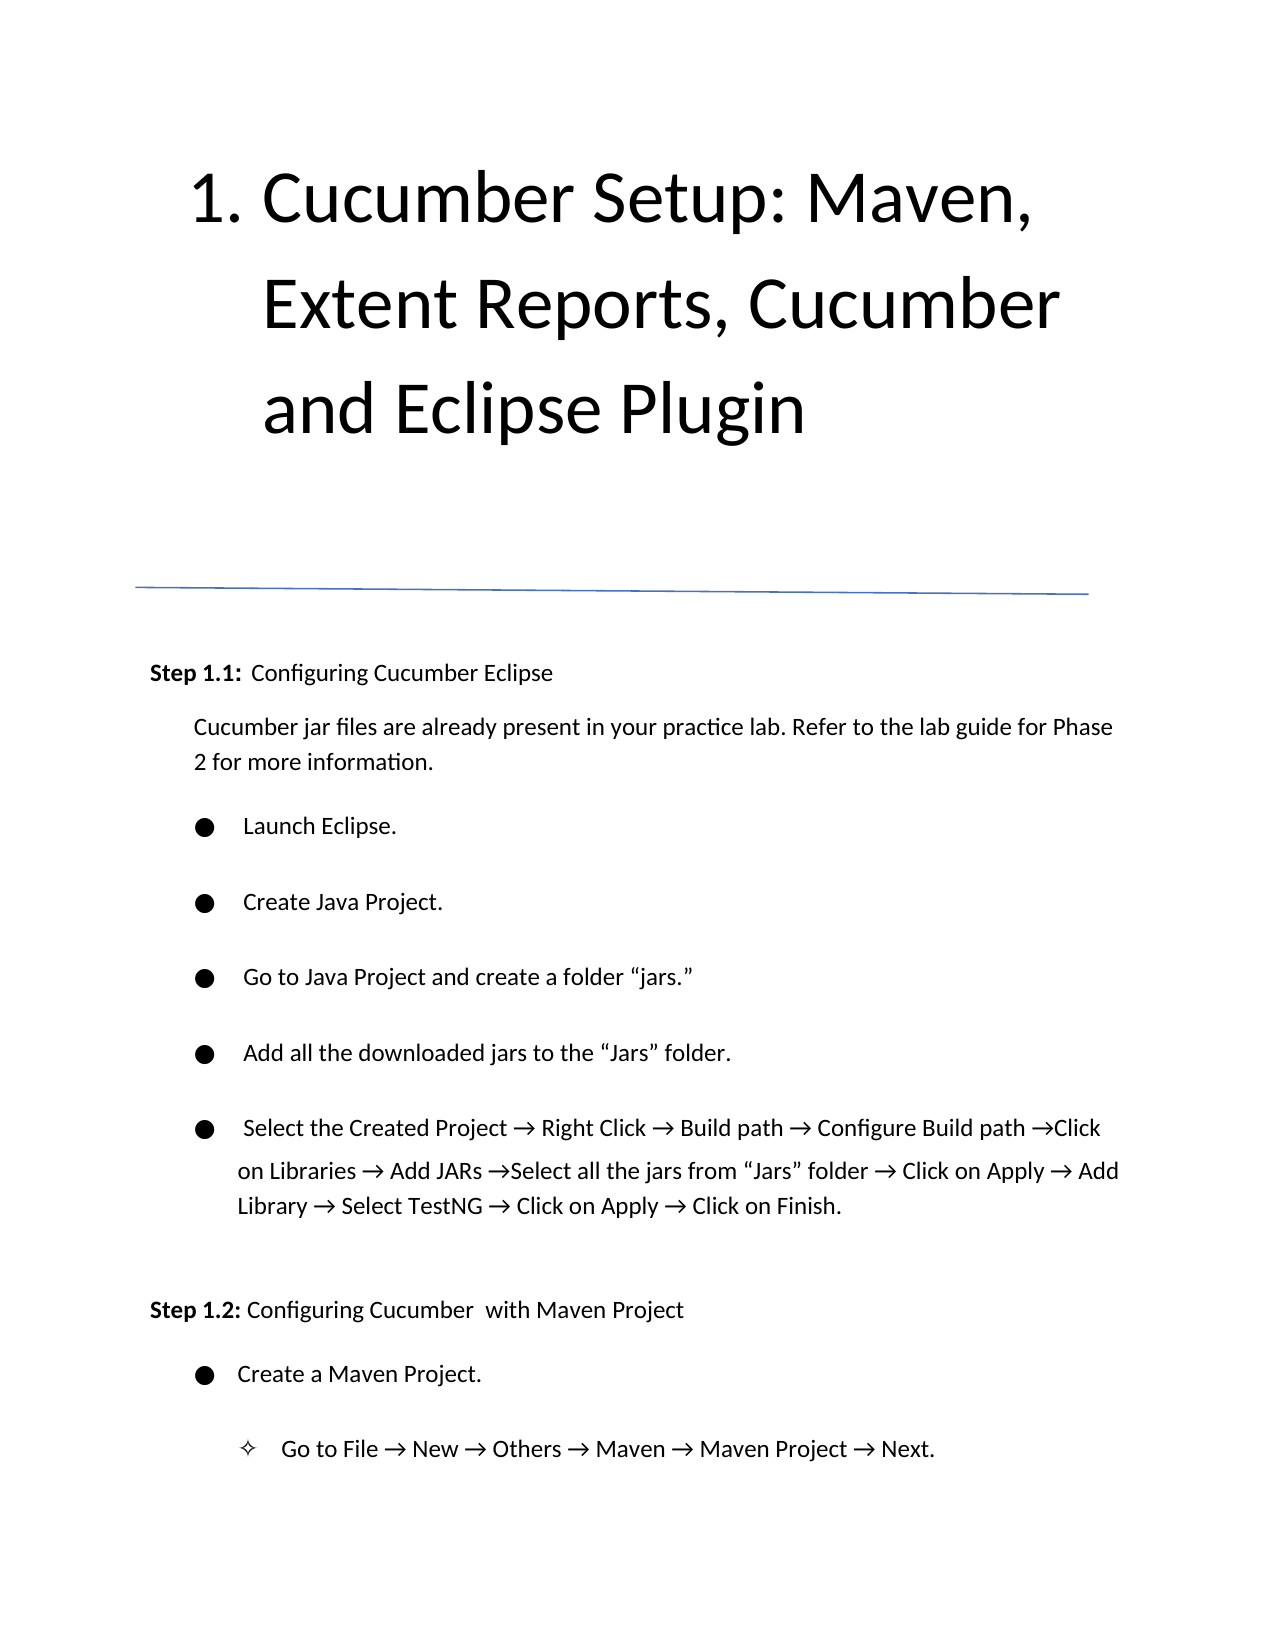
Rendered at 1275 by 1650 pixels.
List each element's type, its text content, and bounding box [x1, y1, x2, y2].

list Add all the downloaded jars to the “Jars” folder. [194, 1024, 1125, 1075]
list Go to Java Project and create a folder “jars.” [194, 949, 1125, 1000]
list Go to File → New → Others → Maven → Maven Project → Next. [237, 1421, 1125, 1472]
list Launch Eclipse. [194, 798, 1125, 849]
text Step 1.1: Configuring Cucumber Eclipse [150, 657, 1125, 687]
text Cucumber jar files are already present in your practice lab. Refer to the lab guide for Phase 2 for more information. [194, 711, 1125, 776]
list Cucumber Setup: Maven, Extent Reports, Cucumber and Eclipse Plugin [187, 150, 1125, 452]
list Create Java Project. [194, 873, 1125, 924]
list Create a Maven Project. [194, 1345, 1125, 1397]
list Select the Created Project → Right Click → Build path → Configure Build path →Click on Libraries → Add JARs →Select all the jars from “Jars” folder → Click on Apply → Add Library → Select TestNG → Click on Apply → Click on Finish. [194, 1100, 1125, 1221]
text Step 1.2: Configuring Cucumber with Maven Project [150, 1294, 1125, 1324]
